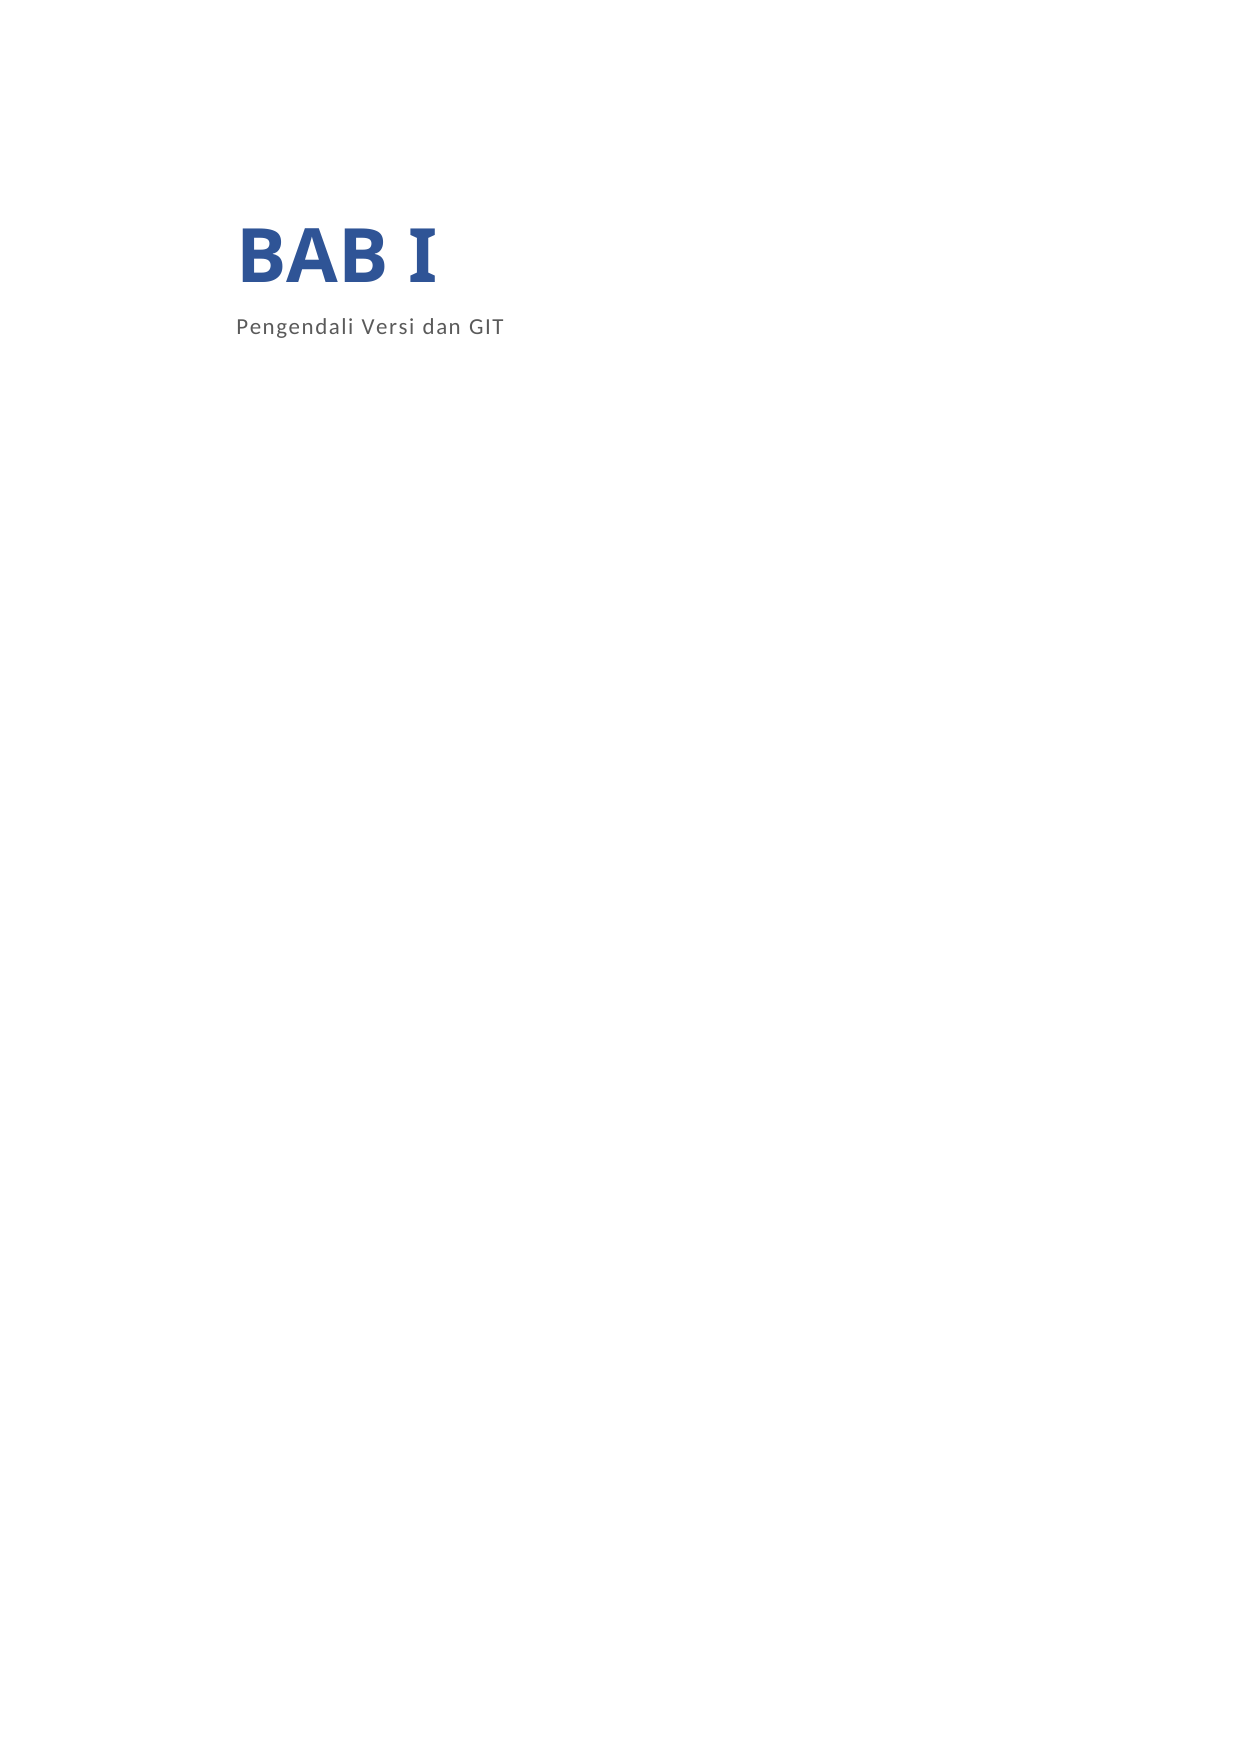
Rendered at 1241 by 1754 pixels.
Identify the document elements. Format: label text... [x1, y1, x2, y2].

subtitle BAB I [236, 202, 1063, 304]
subtitle Pengendali Versi dan GIT [236, 312, 1063, 341]
